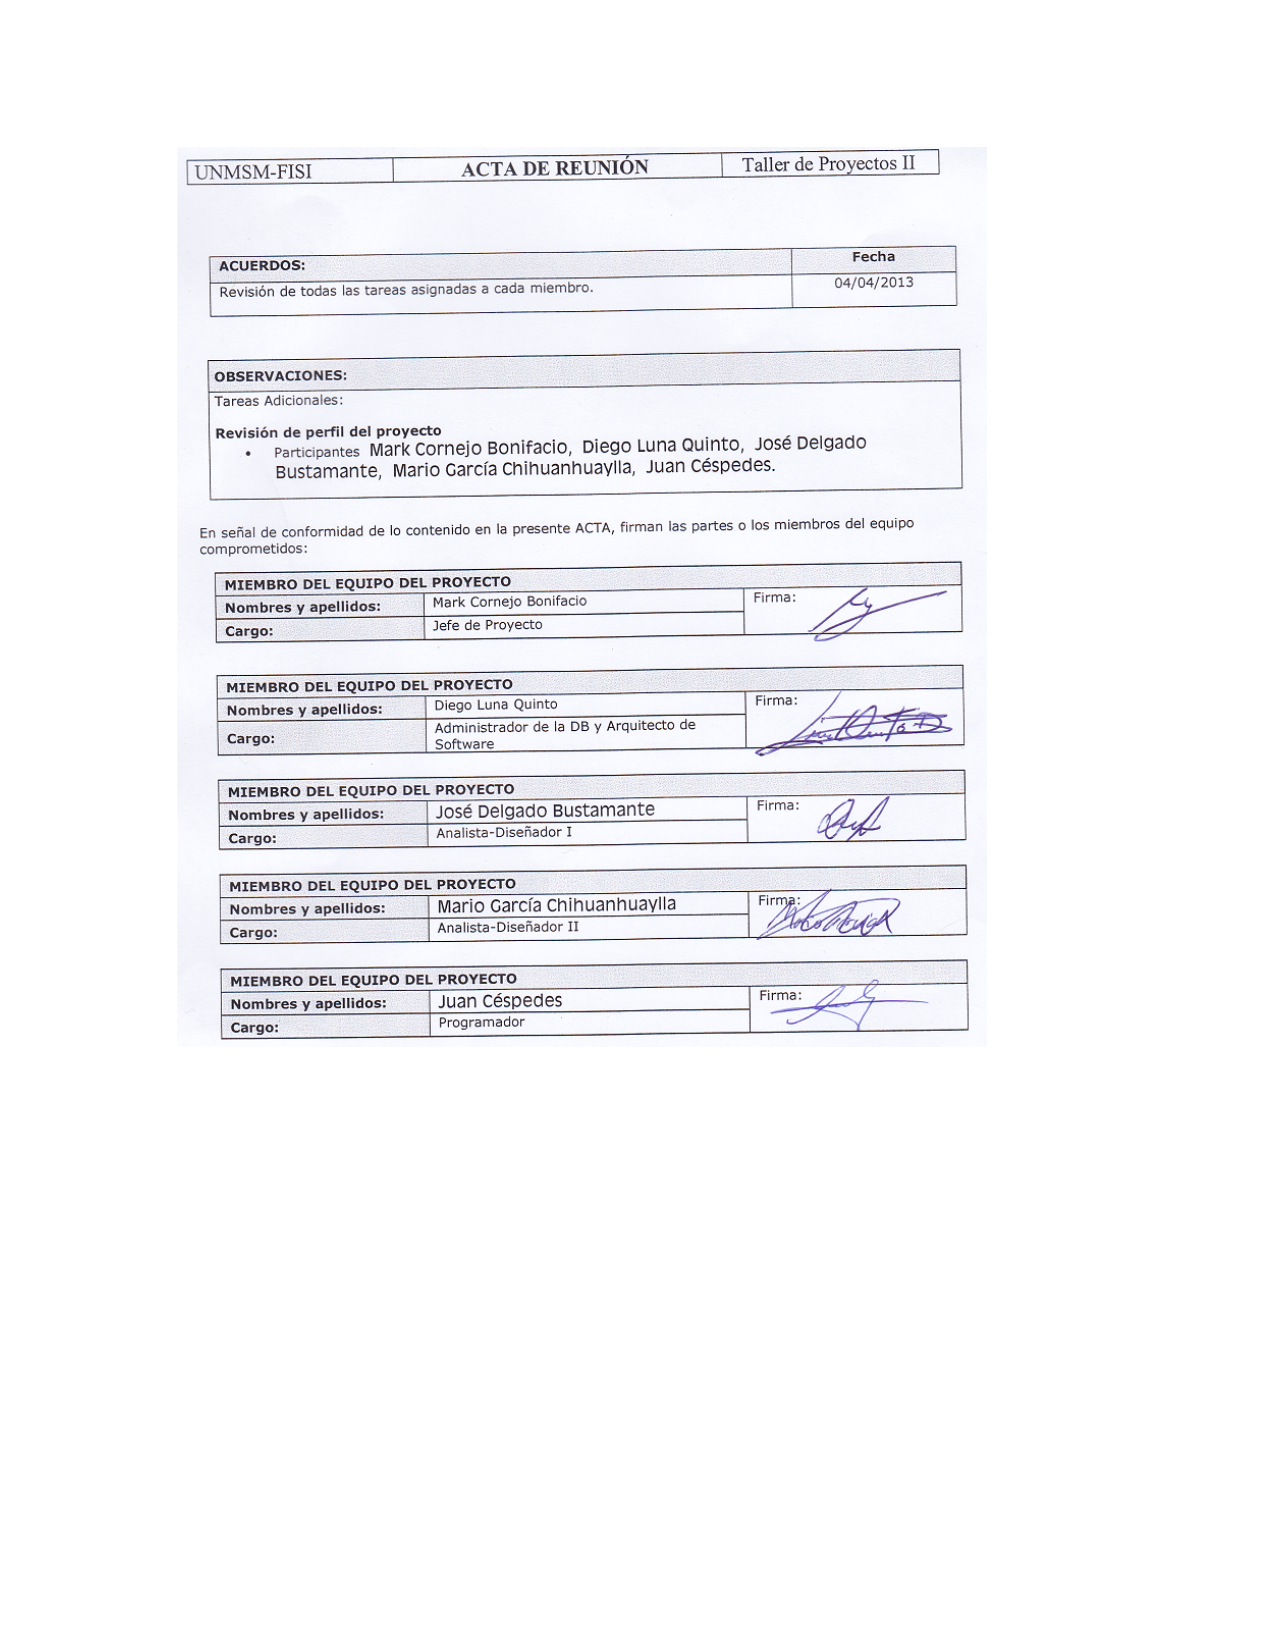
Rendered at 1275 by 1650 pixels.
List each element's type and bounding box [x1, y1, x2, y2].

picture [177, 147, 991, 1047]
